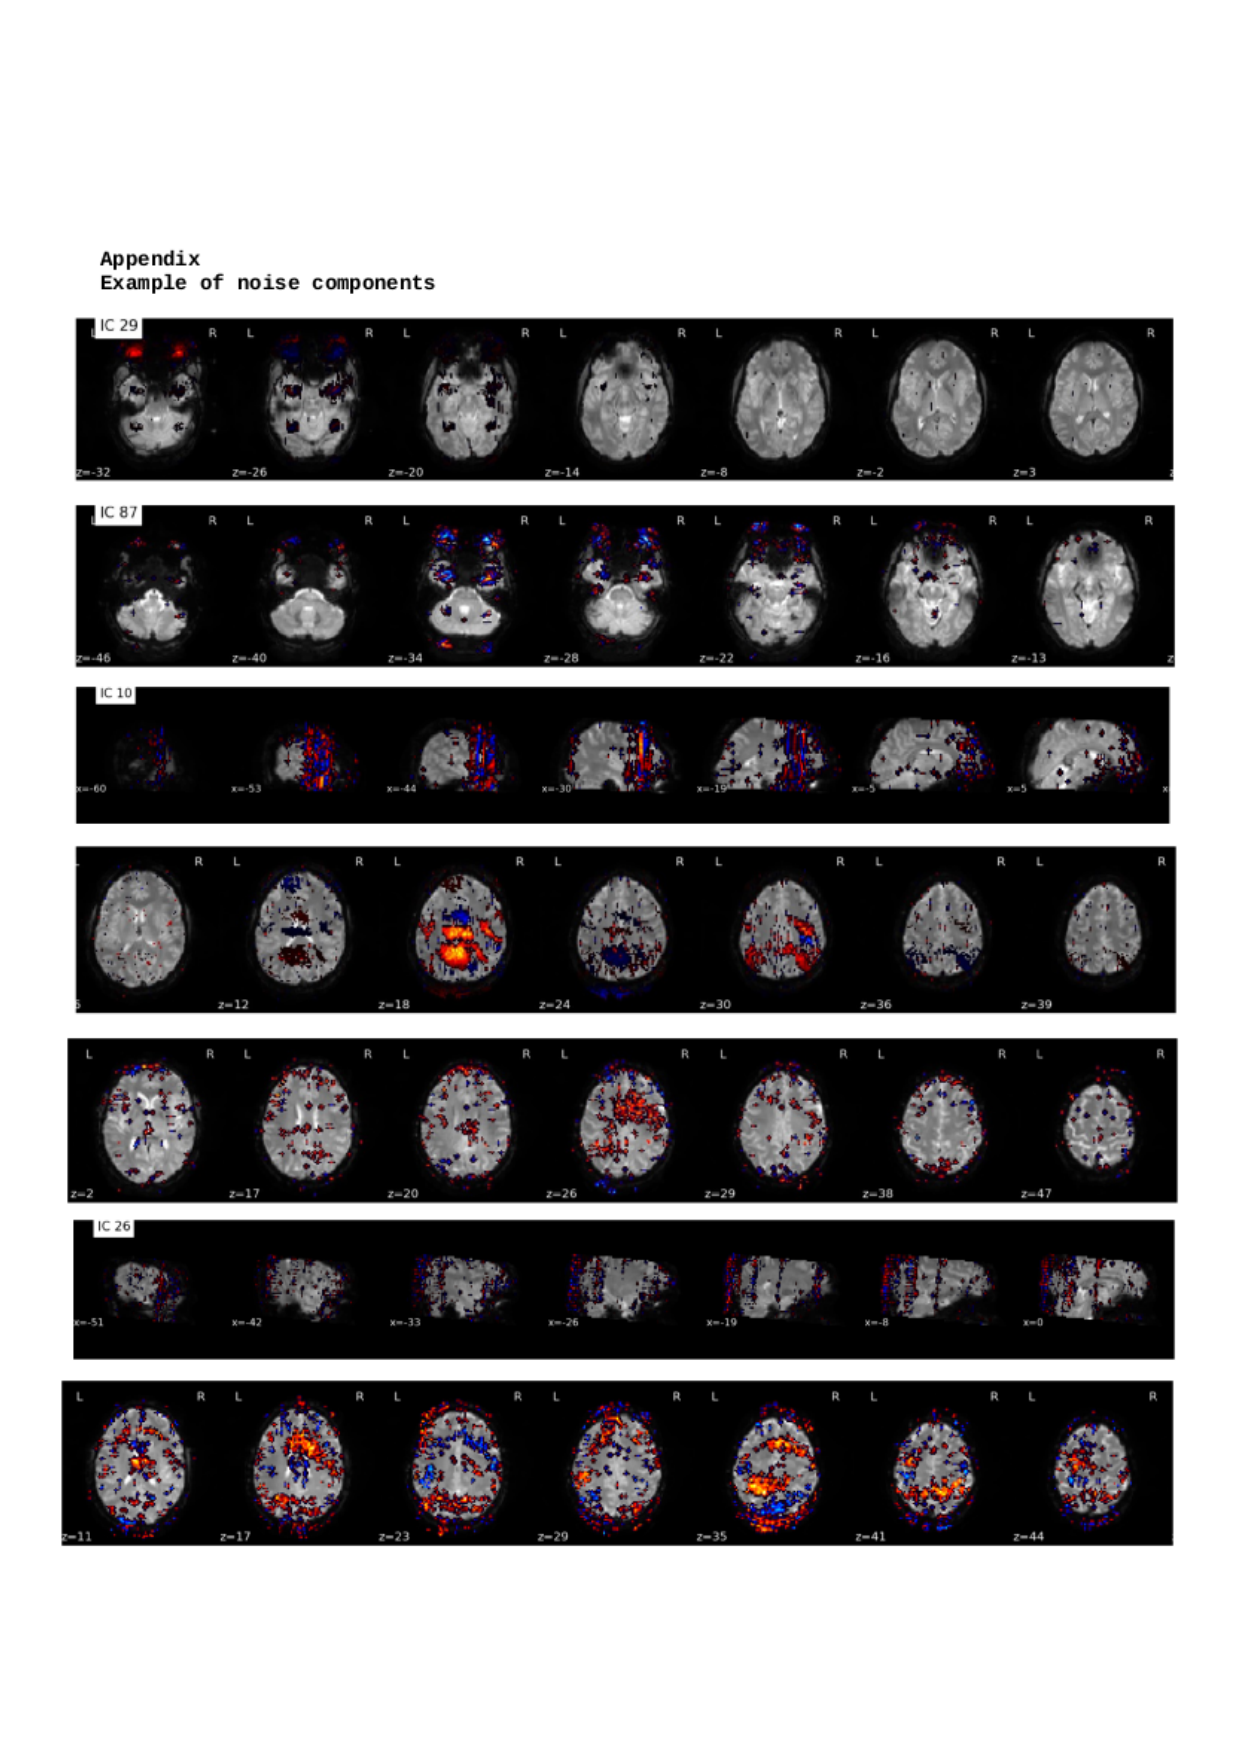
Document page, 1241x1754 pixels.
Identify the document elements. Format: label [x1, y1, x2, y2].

picture [36, 223, 1213, 1600]
